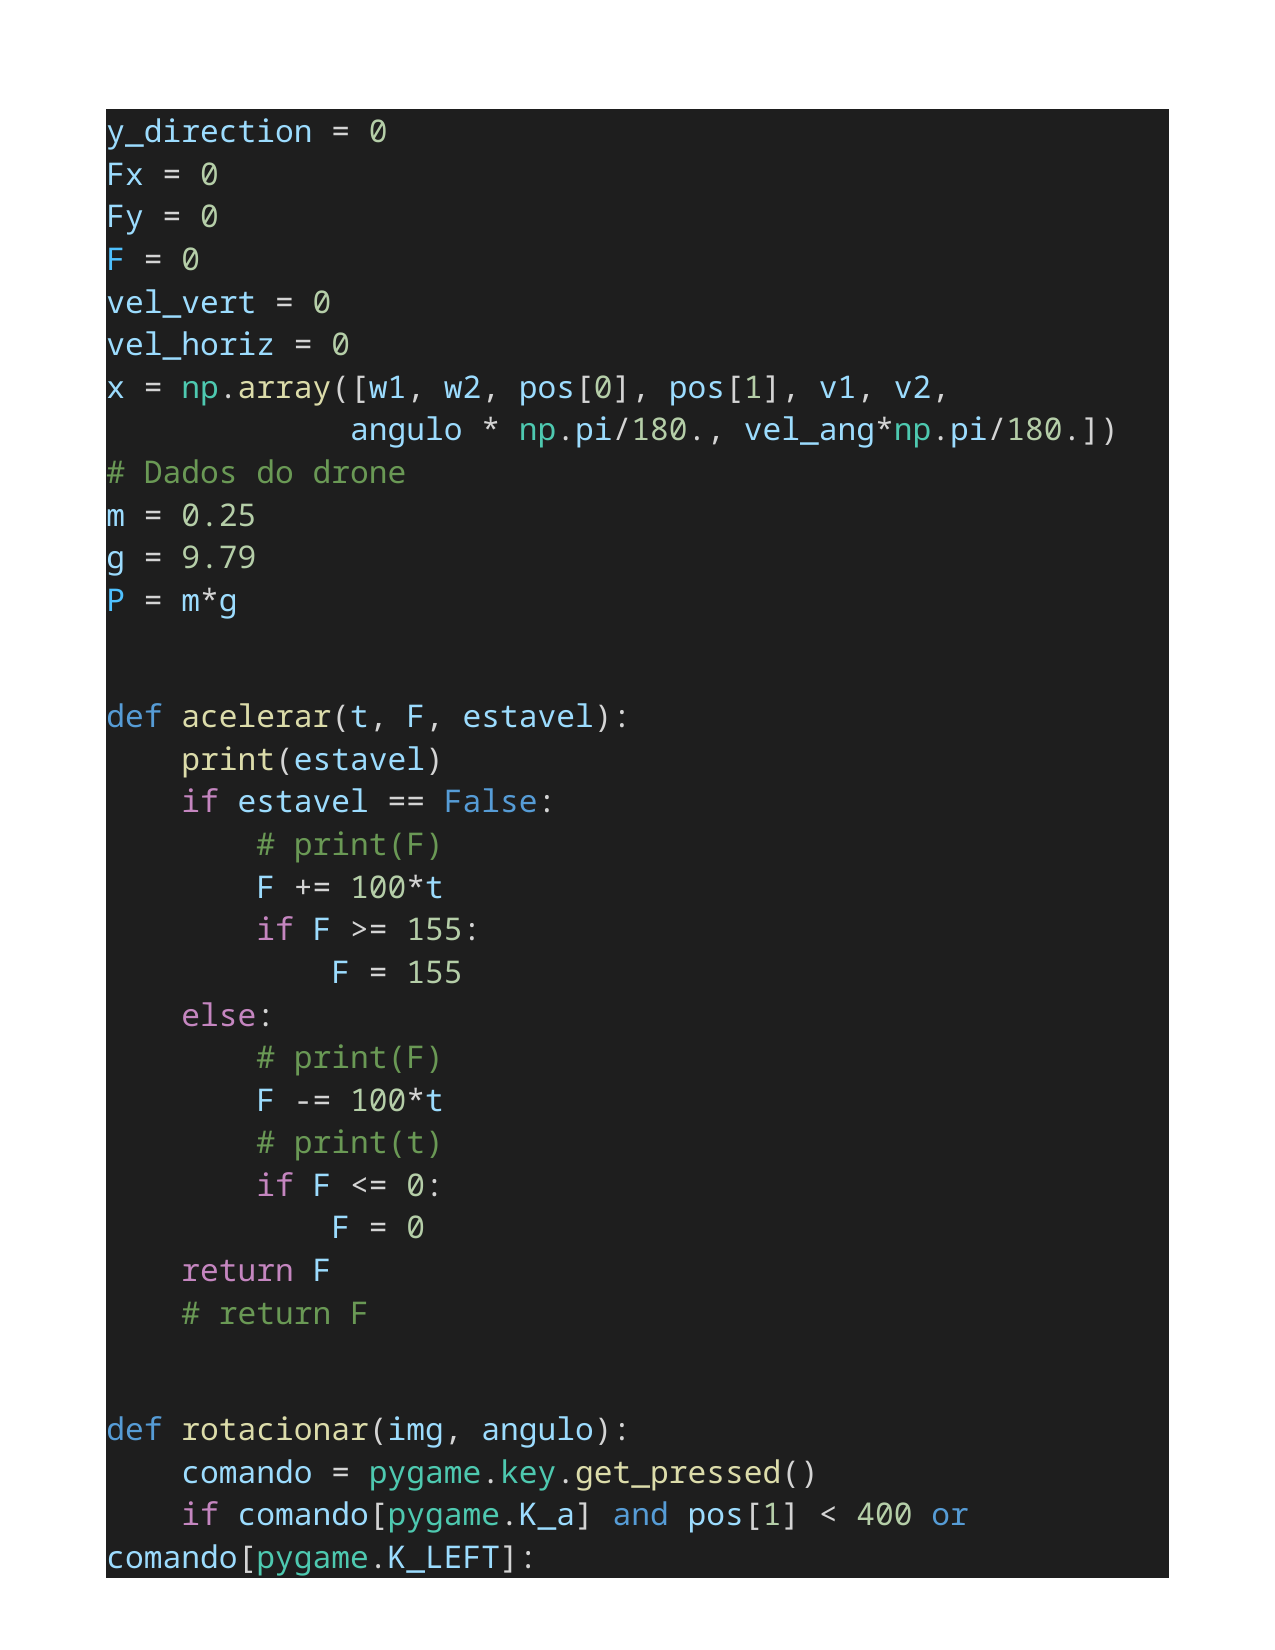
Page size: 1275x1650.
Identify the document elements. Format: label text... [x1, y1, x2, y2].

text if estavel == False: [106, 779, 1169, 822]
text vel_vert = 0 [106, 279, 1169, 322]
text # Dados do drone [106, 450, 1169, 493]
text F += 100*t [106, 865, 1169, 907]
text P = m*g [106, 578, 1169, 620]
text comando = pygame.key.get_pressed() [106, 1450, 1169, 1492]
text if F >= 155: [106, 907, 1169, 950]
text m = 0.25 [106, 493, 1169, 535]
text g = 9.79 [106, 535, 1169, 578]
text x = np.array([w1, w2, pos[0], pos[1], v1, v2, [106, 365, 1169, 407]
text if F <= 0: [106, 1163, 1169, 1206]
text y_direction = 0 [106, 109, 1169, 152]
text # print(F) [106, 1035, 1169, 1078]
text # print(F) [106, 822, 1169, 865]
text else: [106, 992, 1169, 1035]
text if comando[pygame.K_a] and pos[1] < 400 or comando[pygame.K_LEFT]: [106, 1492, 1169, 1578]
text Fx = 0 [106, 152, 1169, 194]
text def rotacionar(img, angulo): [106, 1407, 1169, 1450]
text # print(t) [106, 1120, 1169, 1163]
text # return F [106, 1291, 1169, 1333]
text def acelerar(t, F, estavel): [106, 694, 1169, 737]
text return F [106, 1248, 1169, 1291]
text F = 0 [106, 237, 1169, 279]
text F -= 100*t [106, 1078, 1169, 1120]
text F = 155 [106, 950, 1169, 992]
text F = 0 [106, 1206, 1169, 1248]
text Fy = 0 [106, 194, 1169, 237]
text vel_horiz = 0 [106, 322, 1169, 365]
text angulo * np.pi/180., vel_ang*np.pi/180.]) [106, 407, 1169, 450]
text print(estavel) [106, 737, 1169, 779]
